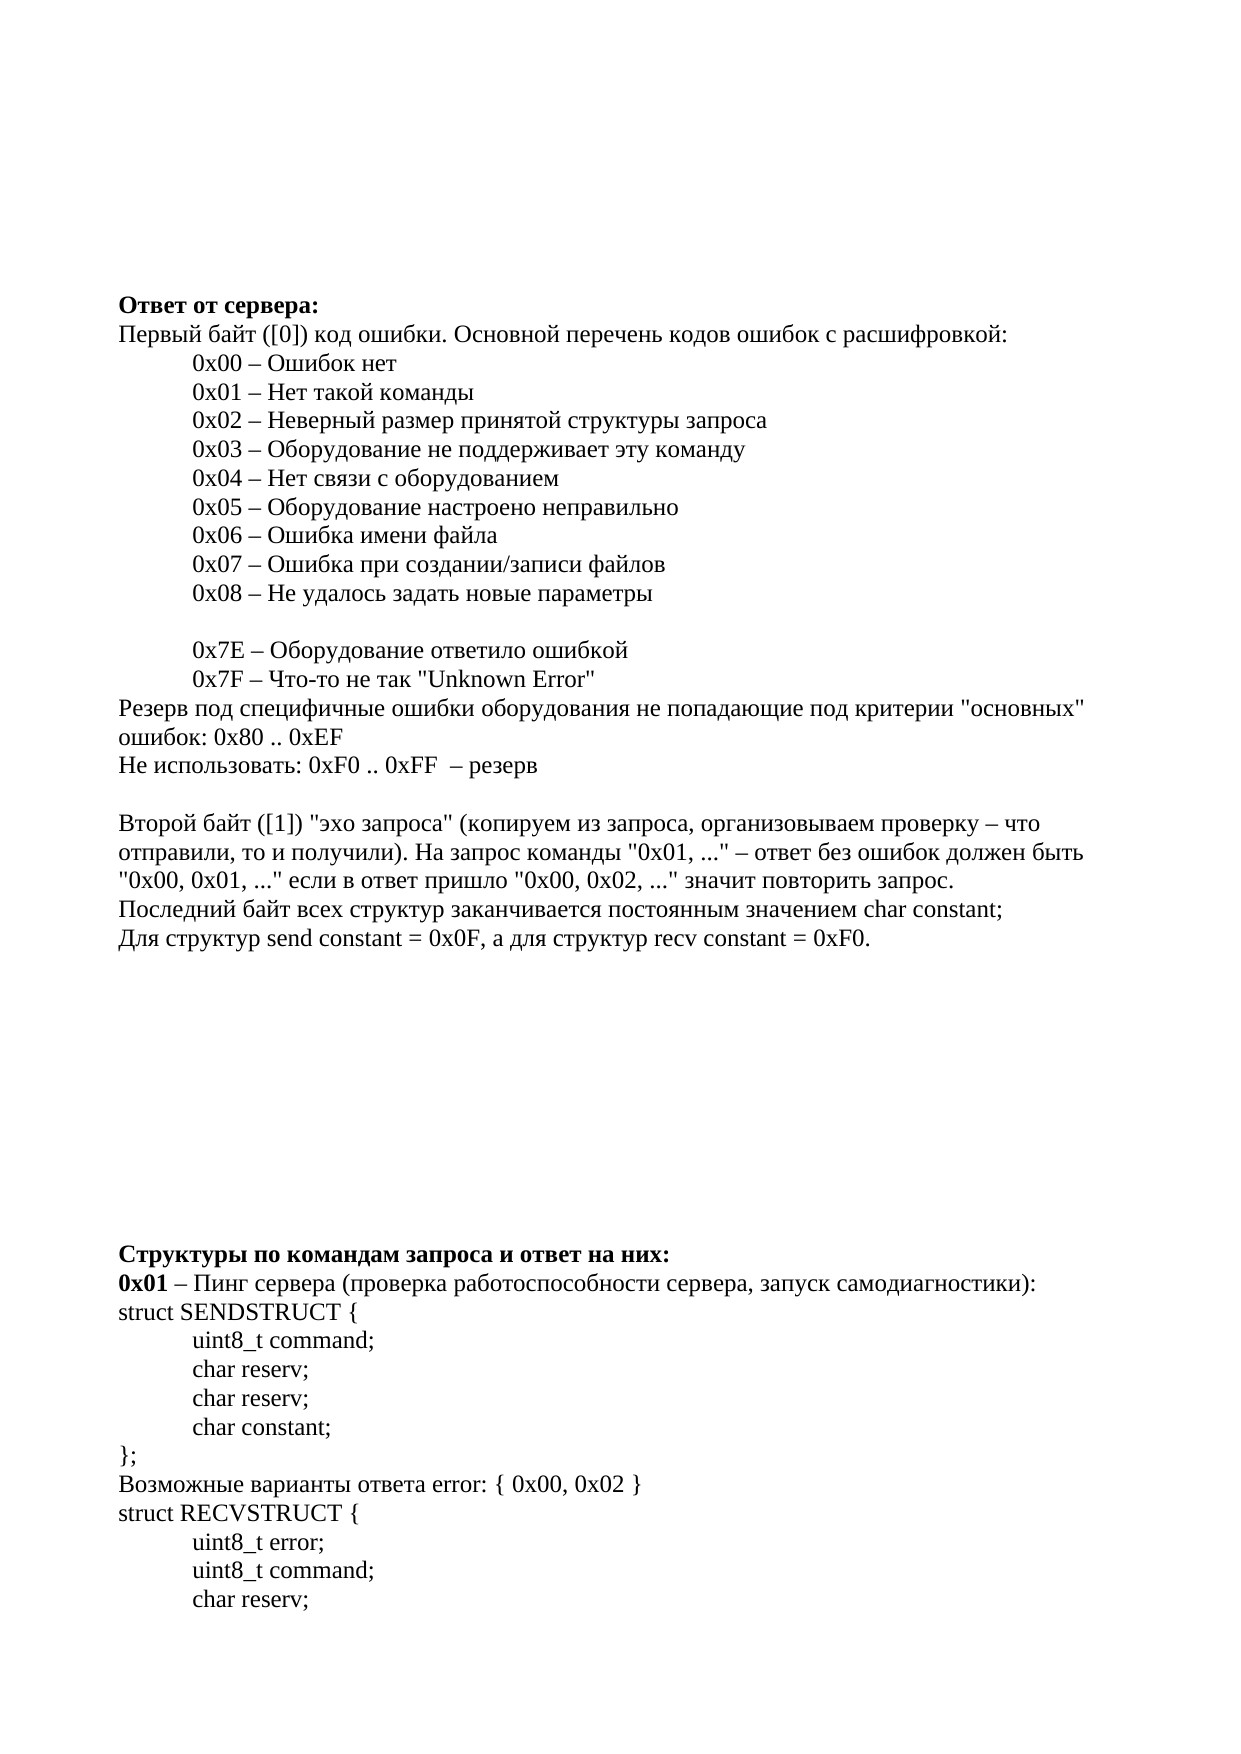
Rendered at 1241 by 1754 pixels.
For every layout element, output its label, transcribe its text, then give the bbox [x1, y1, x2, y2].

text Второй байт ([1]) "эхо запроса" (копируем из запроса, организовываем проверку – что отправили, то и получили). На запрос команды "0х01, ..." – ответ без ошибок должен быть "0х00, 0х01, ..." если в ответ пришло "0х00, 0х02, ..." значит повторить запрос. [118, 808, 1122, 894]
text uint8_t error; [118, 1527, 1122, 1556]
text Резерв под специфичные ошибки оборудования не попадающие под критерии "основных" ошибок: 0х80 .. 0хEF [118, 693, 1122, 751]
text 0х7F – Что-то не так "Unknown Error" [118, 664, 1122, 693]
text 0х07 – Ошибка при создании/записи файлов [118, 549, 1122, 578]
text char reserv; [118, 1383, 1122, 1412]
text Для структур send constant = 0x0F, а для структур recv constant = 0xF0. [118, 923, 1122, 952]
text char constant; [118, 1412, 1122, 1441]
text 0х01 – Нет такой команды [118, 377, 1122, 406]
text uint8_t command; [192, 1326, 1122, 1354]
text Ответ от сервера: [118, 291, 1122, 319]
text 0х06 – Ошибка имени файла [118, 521, 1122, 549]
text struct SENDSTRUCT { [118, 1297, 1122, 1326]
text char reserv; [118, 1584, 1122, 1613]
text 0х04 – Нет связи с оборудованием [118, 463, 1122, 492]
text char reserv; [118, 1354, 1122, 1383]
text uint8_t command; [192, 1556, 1122, 1584]
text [118, 1469, 1122, 1498]
text 0х03 – Оборудование не поддерживает эту команду [118, 434, 1122, 463]
text 0х05 – Оборудование настроено неправильно [118, 492, 1122, 521]
text 0х00 – Ошибок нет [192, 348, 1122, 377]
text }; [118, 1441, 1122, 1469]
text Не использовать: 0хF0 .. 0хFF – резерв [118, 751, 1122, 779]
text struct RECVSTRUCT { [118, 1498, 1122, 1527]
text Последний байт всех структур заканчивается постоянным значением char constant; [118, 894, 1122, 923]
text 0х08 – Не удалось задать новые параметры [118, 578, 1122, 607]
text Первый байт ([0]) код ошибки. Основной перечень кодов ошибок с расшифровкой: [118, 319, 1122, 348]
text 0х7Е – Оборудование ответило ошибкой [192, 636, 1122, 664]
text 0х01 – Пинг сервера (проверка работоспособности сервера, запуск самодиагностики): [118, 1268, 1122, 1297]
text Структуры по командам запроса и ответ на них: [118, 1239, 1122, 1268]
text 0х02 – Неверный размер принятой структуры запроса [118, 406, 1122, 434]
